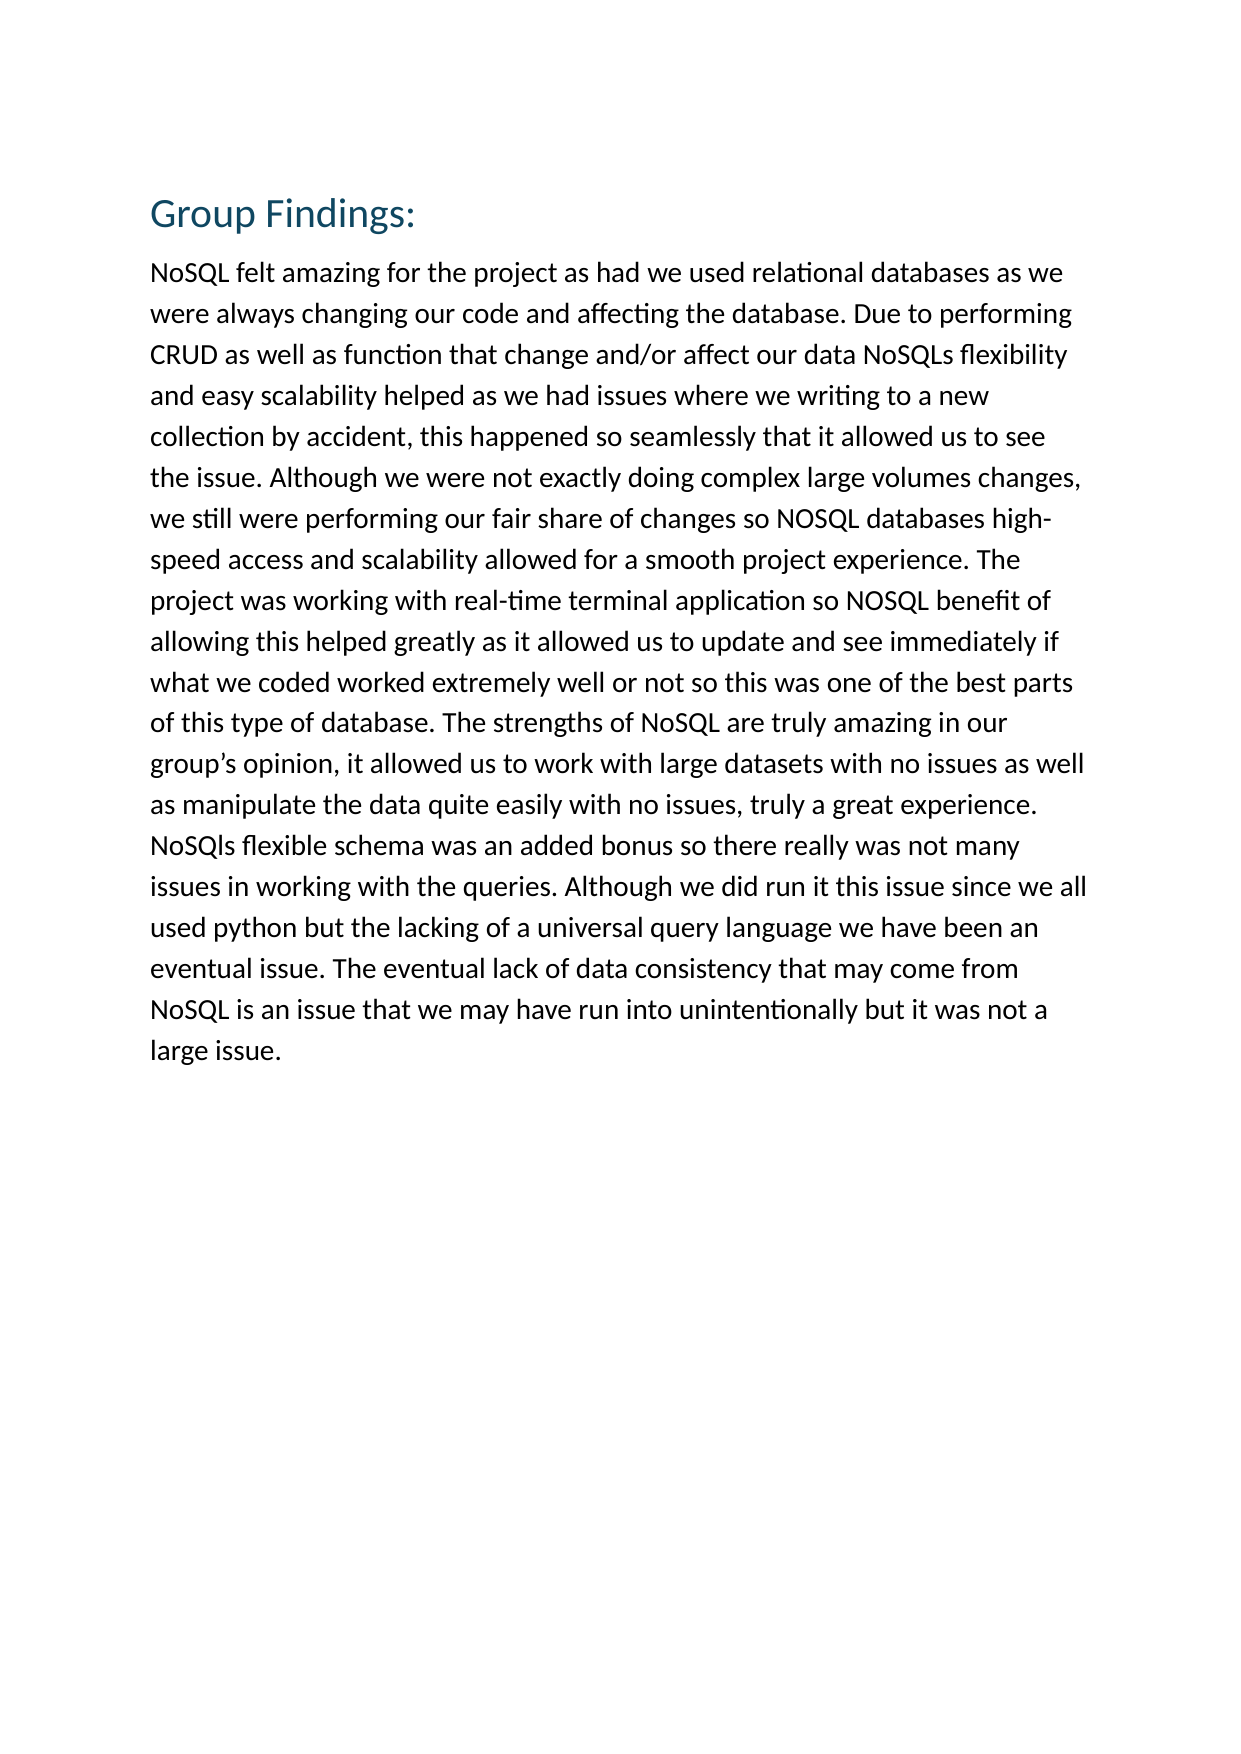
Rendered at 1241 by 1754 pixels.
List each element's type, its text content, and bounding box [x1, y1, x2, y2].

text NoSQL felt amazing for the project as had we used relational databases as we were always changing our code and affecting the database. Due to performing CRUD as well as function that change and/or affect our data NoSQLs flexibility and easy scalability helped as we had issues where we writing to a new collection by accident, this happened so seamlessly that it allowed us to see the issue. Although we were not exactly doing complex large volumes changes, we still were performing our fair share of changes so NOSQL databases high-speed access and scalability allowed for a smooth project experience. The project was working with real-time terminal application so NOSQL benefit of allowing this helped greatly as it allowed us to update and see immediately if what we coded worked extremely well or not so this was one of the best parts of this type of database. The strengths of NoSQL are truly amazing in our group’s opinion, it allowed us to work with large datasets with no issues as well as manipulate the data quite easily with no issues, truly a great experience. NoSQls flexible schema was an added bonus so there really was not many issues in working with the queries. Although we did run it this issue since we all used python but the lacking of a universal query language we have been an eventual issue. The eventual lack of data consistency that may come from NoSQL is an issue that we may have run into unintentionally but it was not a large issue. [150, 254, 1090, 1068]
subtitle Group Findings: [150, 187, 1090, 238]
